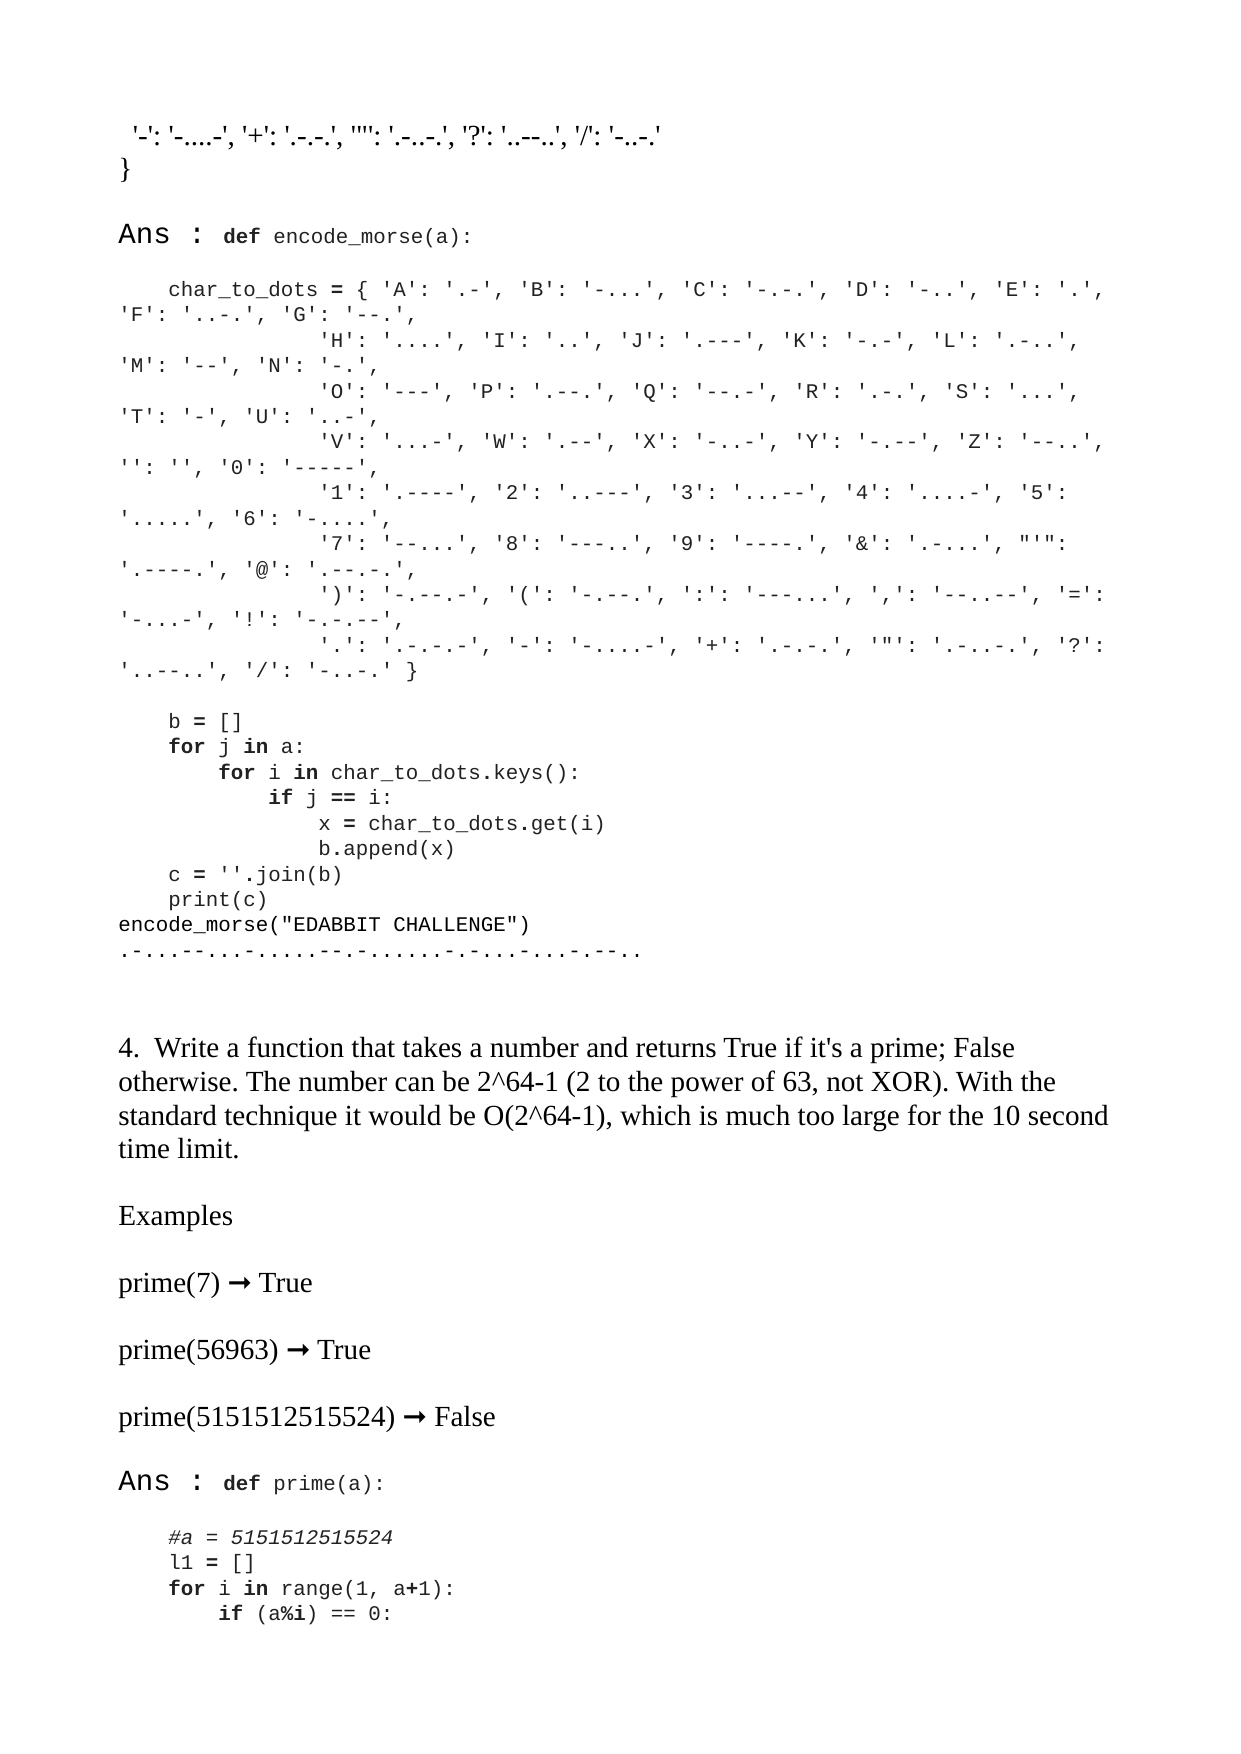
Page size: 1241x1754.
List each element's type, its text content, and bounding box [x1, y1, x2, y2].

text encode_morse("EDABBIT CHALLENGE") [118, 913, 1122, 938]
text 'O': '---', 'P': '.--.', 'Q': '--.-', 'R': '.-.', 'S': '...', 'T': '-', 'U': '..-', [118, 379, 1122, 430]
text if j == i: [118, 786, 1122, 811]
text x = char_to_dots.get(i) [118, 811, 1122, 836]
text Ans : def prime(a): [118, 1467, 1122, 1499]
text '1': '.----', '2': '..---', '3': '...--', '4': '....-', '5': '.....', '6': '-....', [118, 481, 1122, 531]
text prime(56963) ➞ True [118, 1332, 1122, 1366]
text for i in char_to_dots.keys(): [118, 760, 1122, 786]
text for j in a: [118, 735, 1122, 760]
text char_to_dots = { 'A': '.-', 'B': '-...', 'C': '-.-.', 'D': '-..', 'E': '.', 'F': '..-.', 'G': '--.', [118, 277, 1122, 328]
text c = ''.join(b) [118, 862, 1122, 887]
text l1 = [] [118, 1550, 1122, 1576]
text Ans : def encode_morse(a): [118, 219, 1122, 252]
text '7': '--...', '8': '---..', '9': '----.', '&': '.-...', "'": '.----.', '@': '.--.-.', [118, 531, 1122, 582]
text 4. Write a function that takes a number and returns True if it's a prime; False otherwise. The number can be 2^64-1 (2 to the power of 63, not XOR). With the standard technique it would be O(2^64-1), which is much too large for the 10 second time limit. [118, 1031, 1122, 1165]
text prime(5151512515524) ➞ False [118, 1399, 1122, 1433]
text b = [] [118, 709, 1122, 735]
text if (a%i) == 0: [118, 1601, 1122, 1627]
text '.': '.-.-.-', '-': '-....-', '+': '.-.-.', '"': '.-..-.', '?': '..--..', '/': '-..-.' } [118, 633, 1122, 684]
text 'V': '...-', 'W': '.--', 'X': '-..-', 'Y': '-.--', 'Z': '--..', '': '', '0': '-----', [118, 430, 1122, 481]
text Examples [118, 1198, 1122, 1232]
text .-...--...-.....--.-......-.-...-...-.--.. [118, 938, 1122, 963]
text print(c) [118, 887, 1122, 913]
text '-': '-....-', '+': '.-.-.', '"': '.-..-.', '?': '..--..', '/': '-..-.' [118, 118, 1122, 152]
text prime(7) ➞ True [118, 1265, 1122, 1299]
text #a = 5151512515524 [118, 1525, 1122, 1550]
text b.append(x) [118, 836, 1122, 862]
text for i in range(1, a+1): [118, 1576, 1122, 1601]
text 'H': '....', 'I': '..', 'J': '.---', 'K': '-.-', 'L': '.-..', 'M': '--', 'N': '-.', [118, 328, 1122, 379]
text ')': '-.--.-', '(': '-.--.', ':': '---...', ',': '--..--', '=': '-...-', '!': '-.-.--', [118, 582, 1122, 633]
text } [118, 152, 1122, 185]
